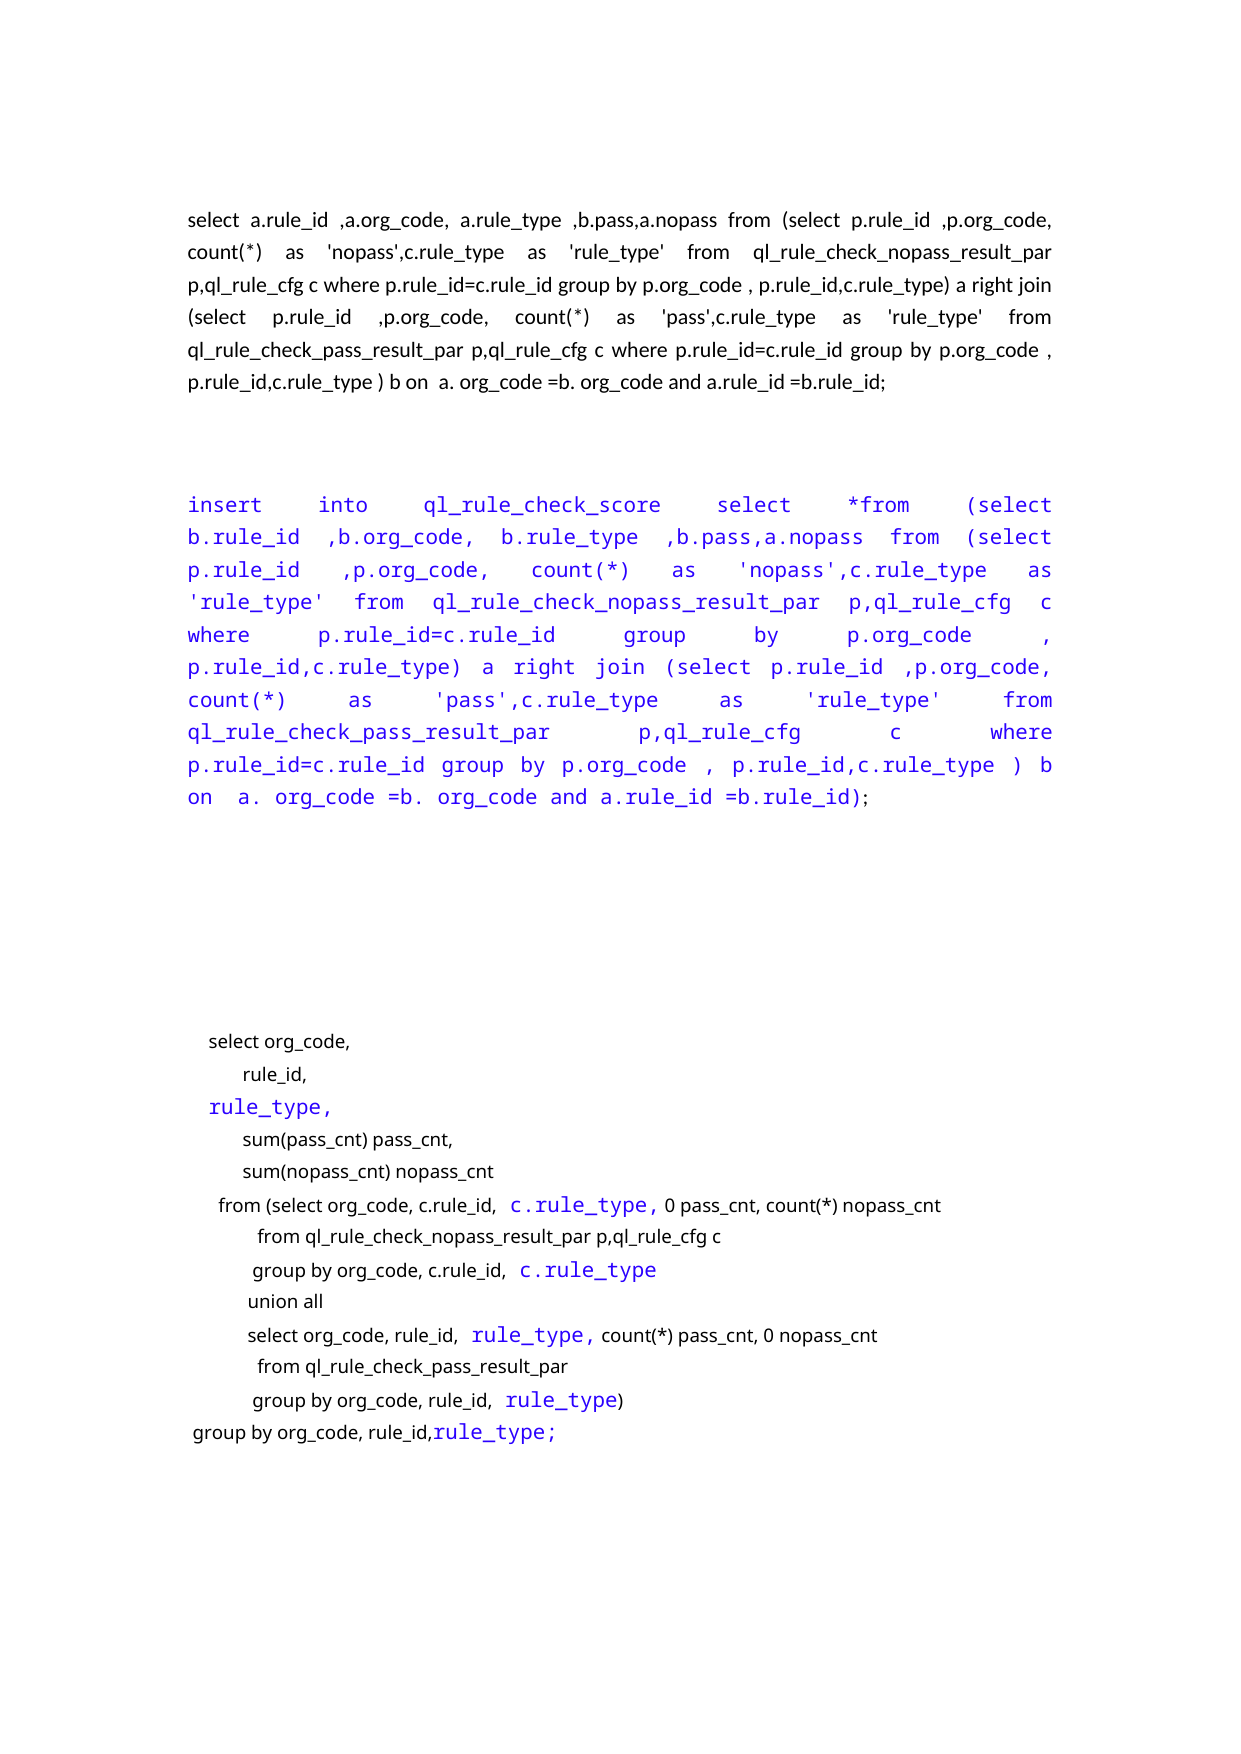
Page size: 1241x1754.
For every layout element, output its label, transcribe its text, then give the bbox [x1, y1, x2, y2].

text sum(nopass_cnt) nopass_cnt [208, 1155, 1053, 1188]
text sum(pass_cnt) pass_cnt, [208, 1123, 1053, 1155]
text select a.rule_id ,a.org_code, a.rule_type ,b.pass,a.nopass from (select p.rule_id ,p.org_code, count(*) as 'nopass',c.rule_type as 'rule_type' from ql_rule_check_nopass_result_par p,ql_rule_cfg c where p.rule_id=c.rule_id group by p.org_code , p.rule_id,c.rule_type) a right join (select p.rule_id ,p.org_code, count(*) as 'pass',c.rule_type as 'rule_type' from ql_rule_check_pass_result_par p,ql_rule_cfg c where p.rule_id=c.rule_id group by p.org_code , p.rule_id,c.rule_type ) b on a. org_code =b. org_code and a.rule_id =b.rule_id; [187, 203, 1053, 398]
text from (select org_code, c.rule_id, c.rule_type, 0 pass_cnt, count(*) nopass_cnt [208, 1188, 1053, 1220]
text from ql_rule_check_nopass_result_par p,ql_rule_cfg c [208, 1220, 1053, 1253]
text insert into ql_rule_check_score select *from (select b.rule_id ,b.org_code, b.rule_type ,b.pass,a.nopass from (select p.rule_id ,p.org_code, count(*) as 'nopass',c.rule_type as 'rule_type' from ql_rule_check_nopass_result_par p,ql_rule_cfg c where p.rule_id=c.rule_id group by p.org_code , p.rule_id,c.rule_type) a right join (select p.rule_id ,p.org_code, count(*) as 'pass',c.rule_type as 'rule_type' from ql_rule_check_pass_result_par p,ql_rule_cfg c where p.rule_id=c.rule_id group by p.org_code , p.rule_id,c.rule_type ) b on a. org_code =b. org_code and a.rule_id =b.rule_id); [187, 488, 1053, 813]
text group by org_code, rule_id,rule_type; [187, 1415, 1053, 1448]
text group by org_code, rule_id, rule_type) [208, 1383, 1053, 1415]
text union all [208, 1285, 1053, 1318]
text from ql_rule_check_pass_result_par [208, 1350, 1053, 1383]
text select org_code, [208, 1025, 1053, 1058]
text group by org_code, c.rule_id, c.rule_type [208, 1253, 1053, 1285]
text select org_code, rule_id, rule_type, count(*) pass_cnt, 0 nopass_cnt [208, 1318, 1053, 1350]
text rule_type, [208, 1090, 1053, 1123]
text rule_id, [208, 1058, 1053, 1090]
